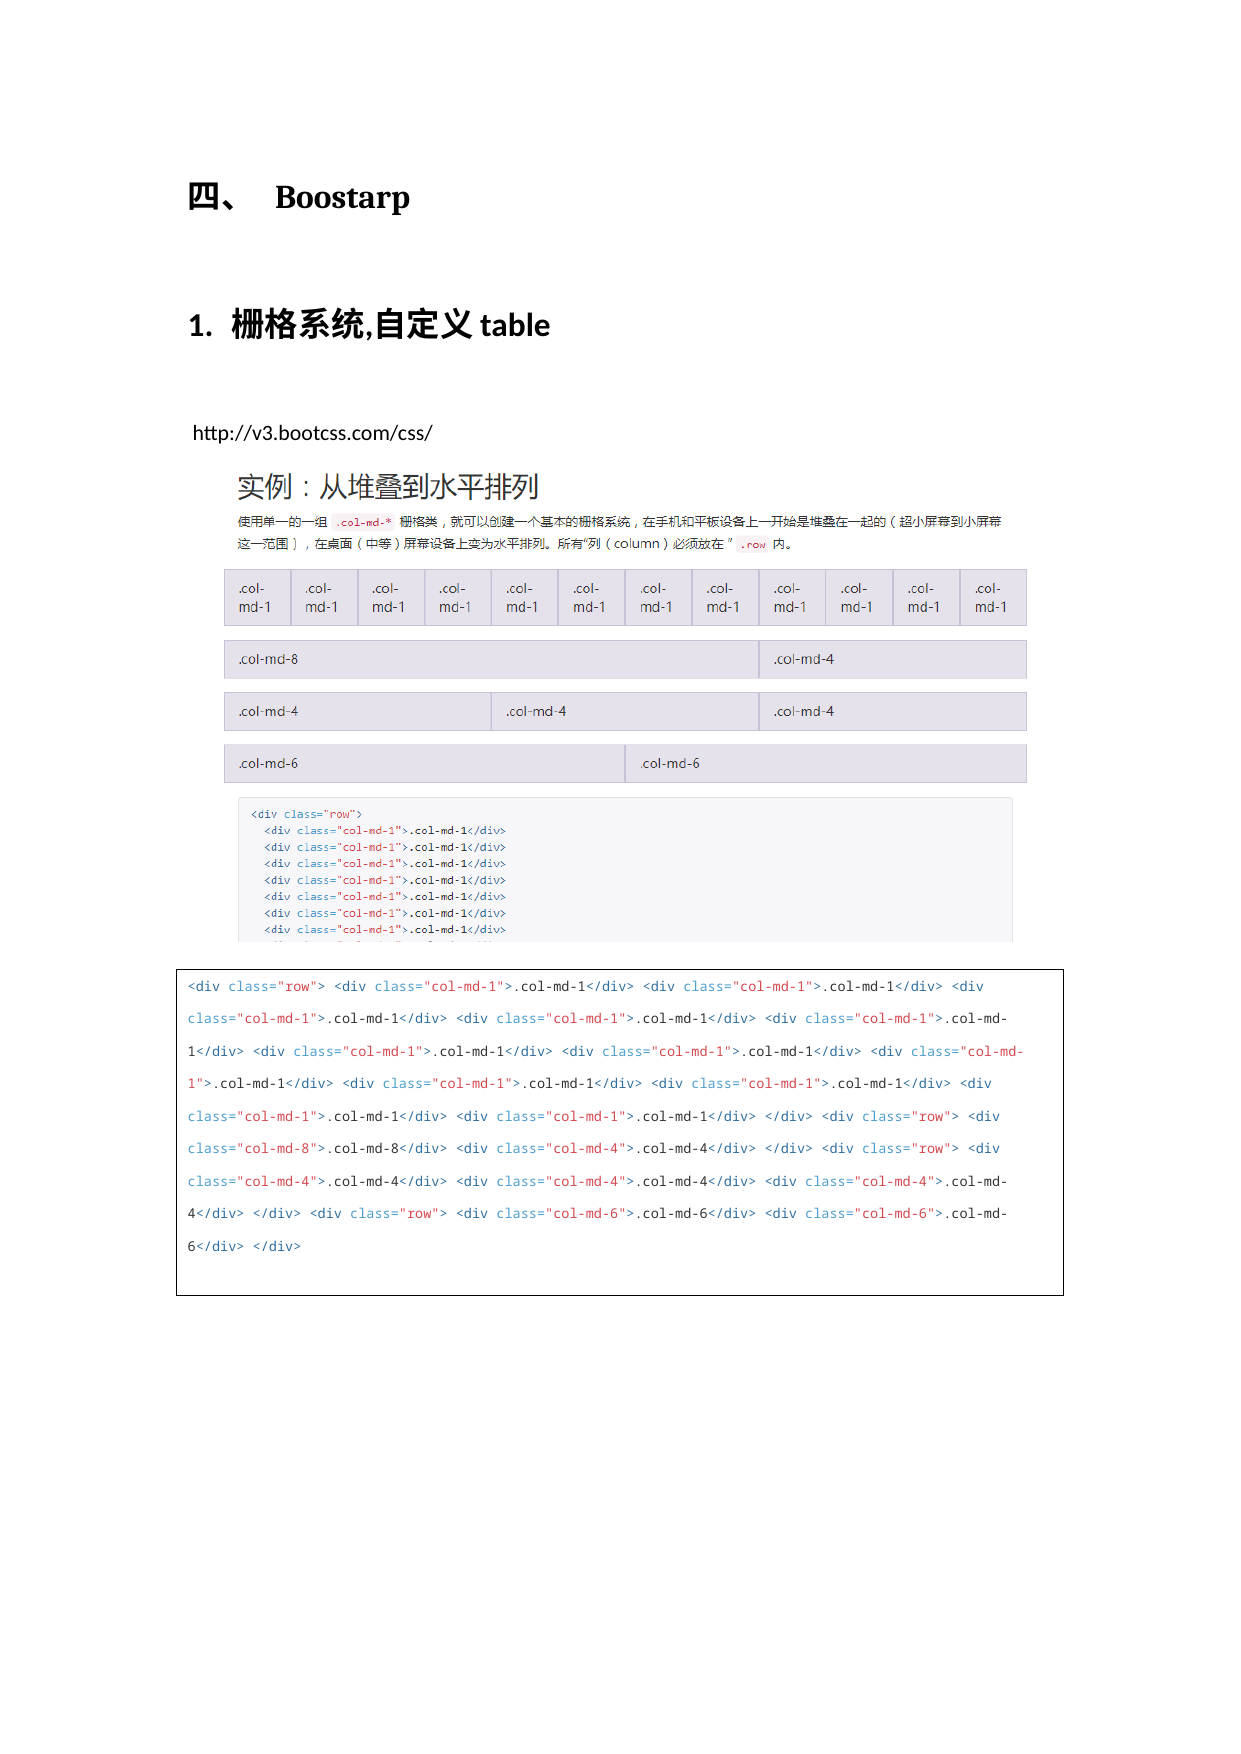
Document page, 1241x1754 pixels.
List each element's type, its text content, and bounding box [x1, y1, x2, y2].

subtitle Boostarp [187, 162, 1053, 227]
text http://v3.bootcss.com/css/ [187, 416, 1053, 448]
table_header <div class="row"> <div class="col-md-1">.col-md-1</div> <div class="col-md-1">.col-md-1</div> <div class="col-md-1">.col-md-1</div> <div class="col-md-1">.col-md-1</div> <div class="col-md-1">.col-md-1</div> <div class="col-md-1">.col-md-1</div> <div class="col-md-1">.col-md-1</div> <div class="col-md-1">.col-md-1</div> <div class="col-md-1">.col-md-1</div> <div class="col-md-1">.col-md-1</div> <div class="col-md-1">.col-md-1</div> <div class="col-md-1">.col-md-1</div> </div> <div class="row"> <div class="col-md-8">.col-md-8</div> <div class="col-md-4">.col-md-4</div> </div> <div class="row"> <div class="col-md-4">.col-md-4</div> <div class="col-md-4">.col-md-4</div> <div class="col-md-4">.col-md-4</div> </div> <div class="row"> <div class="col-md-6">.col-md-6</div> <div class="col-md-6">.col-md-6</div> </div> [177, 970, 1063, 1295]
subtitle 栅格系统,自定义table [187, 289, 1053, 354]
picture [187, 448, 1053, 942]
